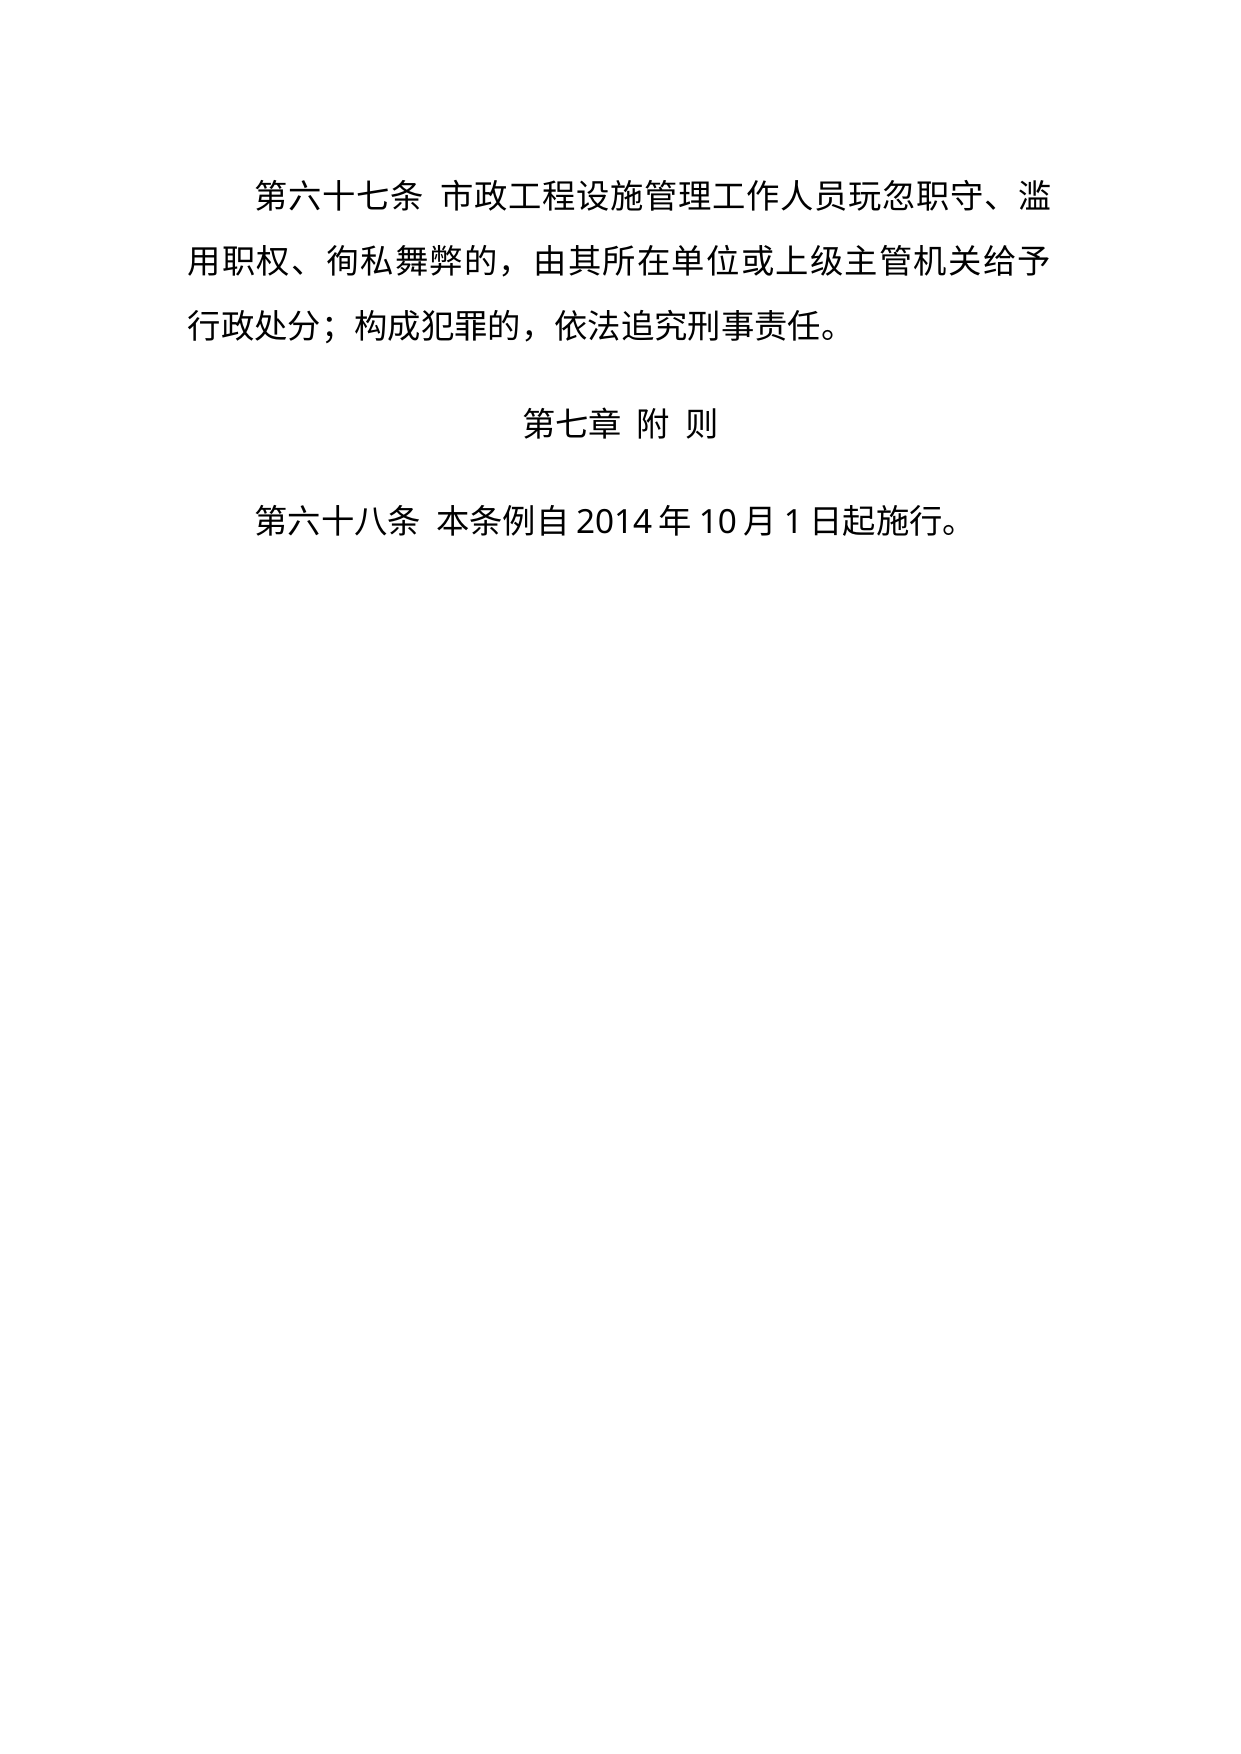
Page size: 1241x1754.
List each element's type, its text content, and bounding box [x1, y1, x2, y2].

text 第七章 附 则 [187, 389, 1053, 454]
text 第六十八条 本条例自2014年10月1日起施行。 [187, 487, 1053, 552]
text 第六十七条 市政工程设施管理工作人员玩忽职守、滥用职权、徇私舞弊的，由其所在单位或上级主管机关给予行政处分；构成犯罪的，依法追究刑事责任。 [187, 162, 1053, 357]
